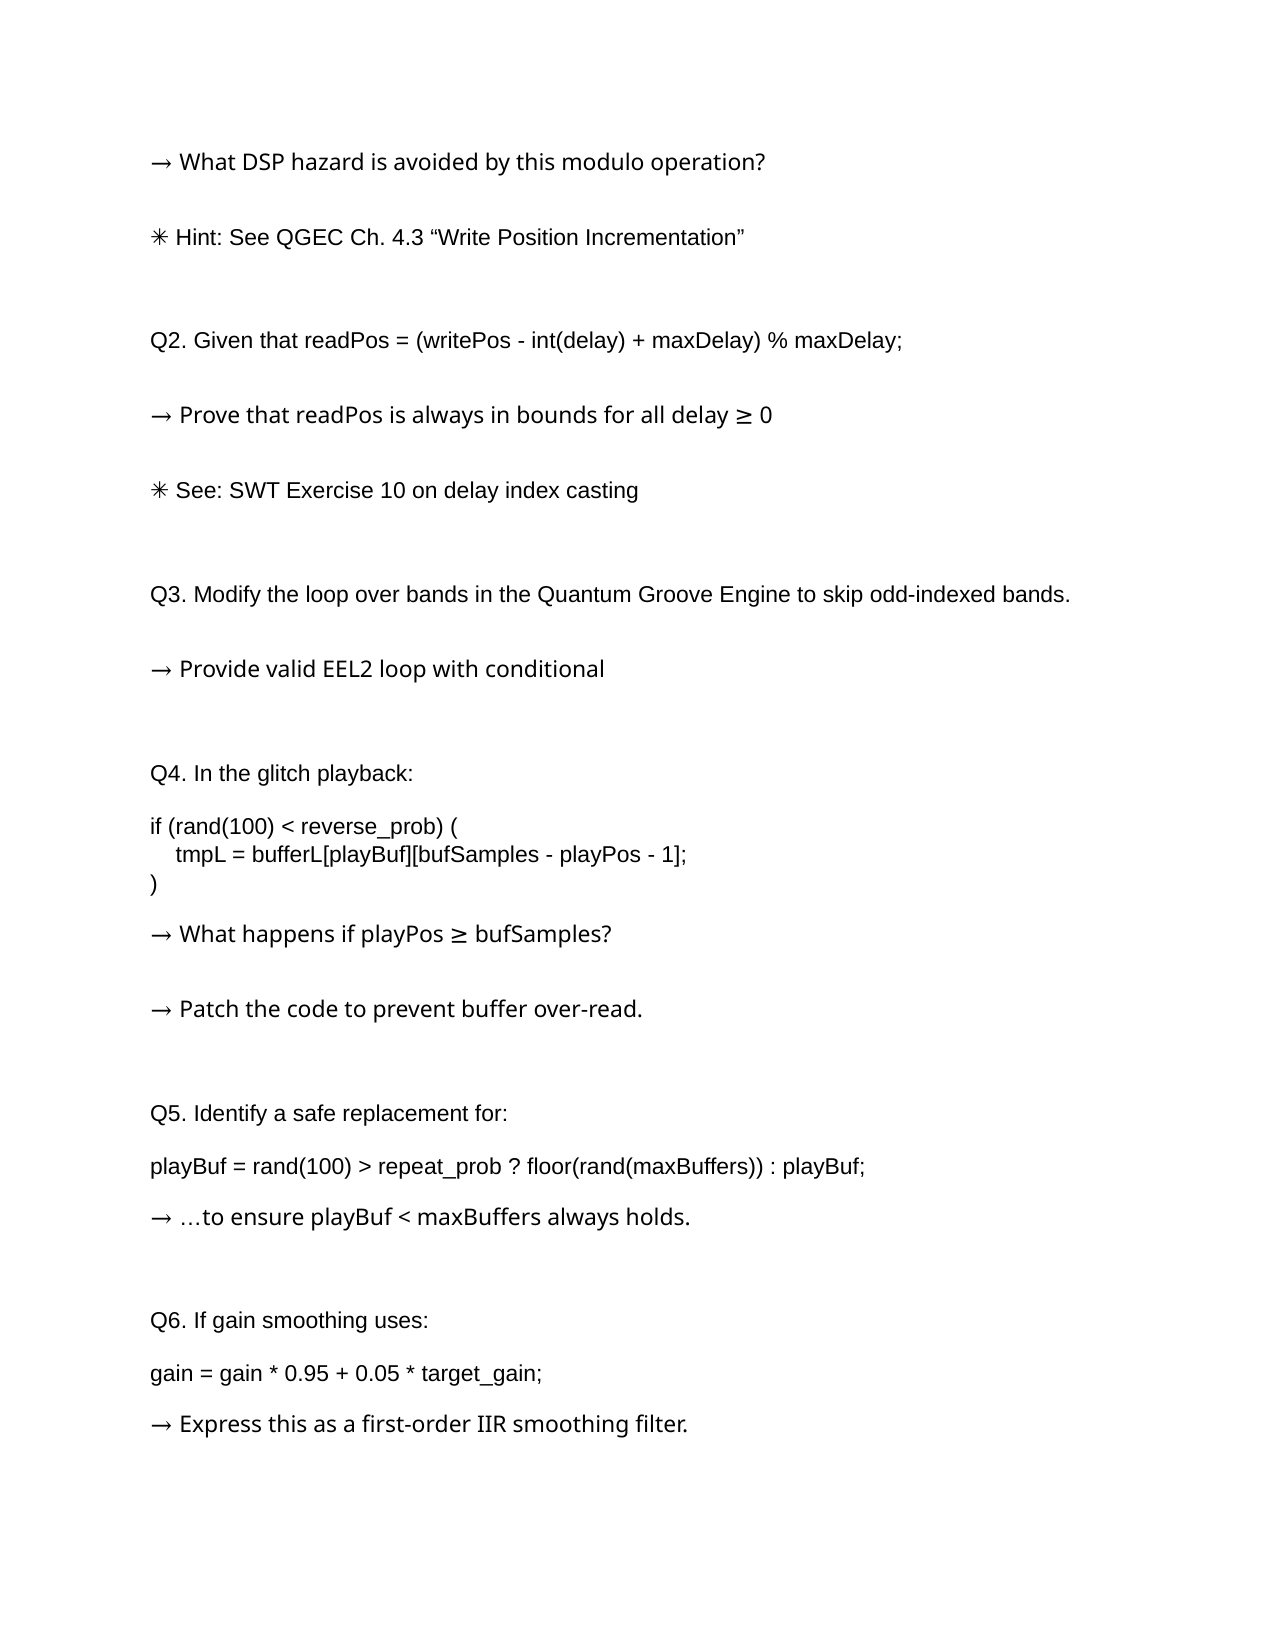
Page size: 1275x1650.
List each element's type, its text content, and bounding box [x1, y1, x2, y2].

text playBuf = rand(100) > repeat_prob ? floor(rand(maxBuffers)) : playBuf; [150, 1151, 1125, 1180]
text Q5. Identify a safe replacement for: [150, 1101, 1125, 1126]
text → Provide valid EEL2 loop with conditional [150, 657, 1125, 682]
text Q6. If gain smoothing uses: [150, 1309, 1125, 1334]
text tmpL = bufferL[playBuf][bufSamples - playPos - 1]; [150, 840, 1125, 869]
text → Patch the code to prevent buffer over-read. [150, 997, 1125, 1022]
text ✳️ Hint: See QGEC Ch. 4.3 “Write Position Incrementation” [150, 225, 1125, 250]
text if (rand(100) < reverse_prob) ( [150, 811, 1125, 840]
text Q4. In the glitch playback: [150, 761, 1125, 786]
text gain = gain * 0.95 + 0.05 * target_gain; [150, 1359, 1125, 1387]
text → Express this as a first-order IIR smoothing filter. [150, 1412, 1125, 1437]
text → …to ensure playBuf < maxBuffers always holds. [150, 1205, 1125, 1230]
text ) [150, 869, 1125, 897]
text → Prove that readPos is always in bounds for all delay ≥ 0 [150, 404, 1125, 429]
text → What DSP hazard is avoided by this modulo operation? [150, 150, 1125, 175]
text → What happens if playPos ≥ bufSamples? [150, 922, 1125, 947]
text Q3. Modify the loop over bands in the Quantum Groove Engine to skip odd-indexed bands. [150, 582, 1125, 607]
text ✳️ See: SWT Exercise 10 on delay index casting [150, 479, 1125, 504]
text Q2. Given that readPos = (writePos - int(delay) + maxDelay) % maxDelay; [150, 329, 1125, 354]
